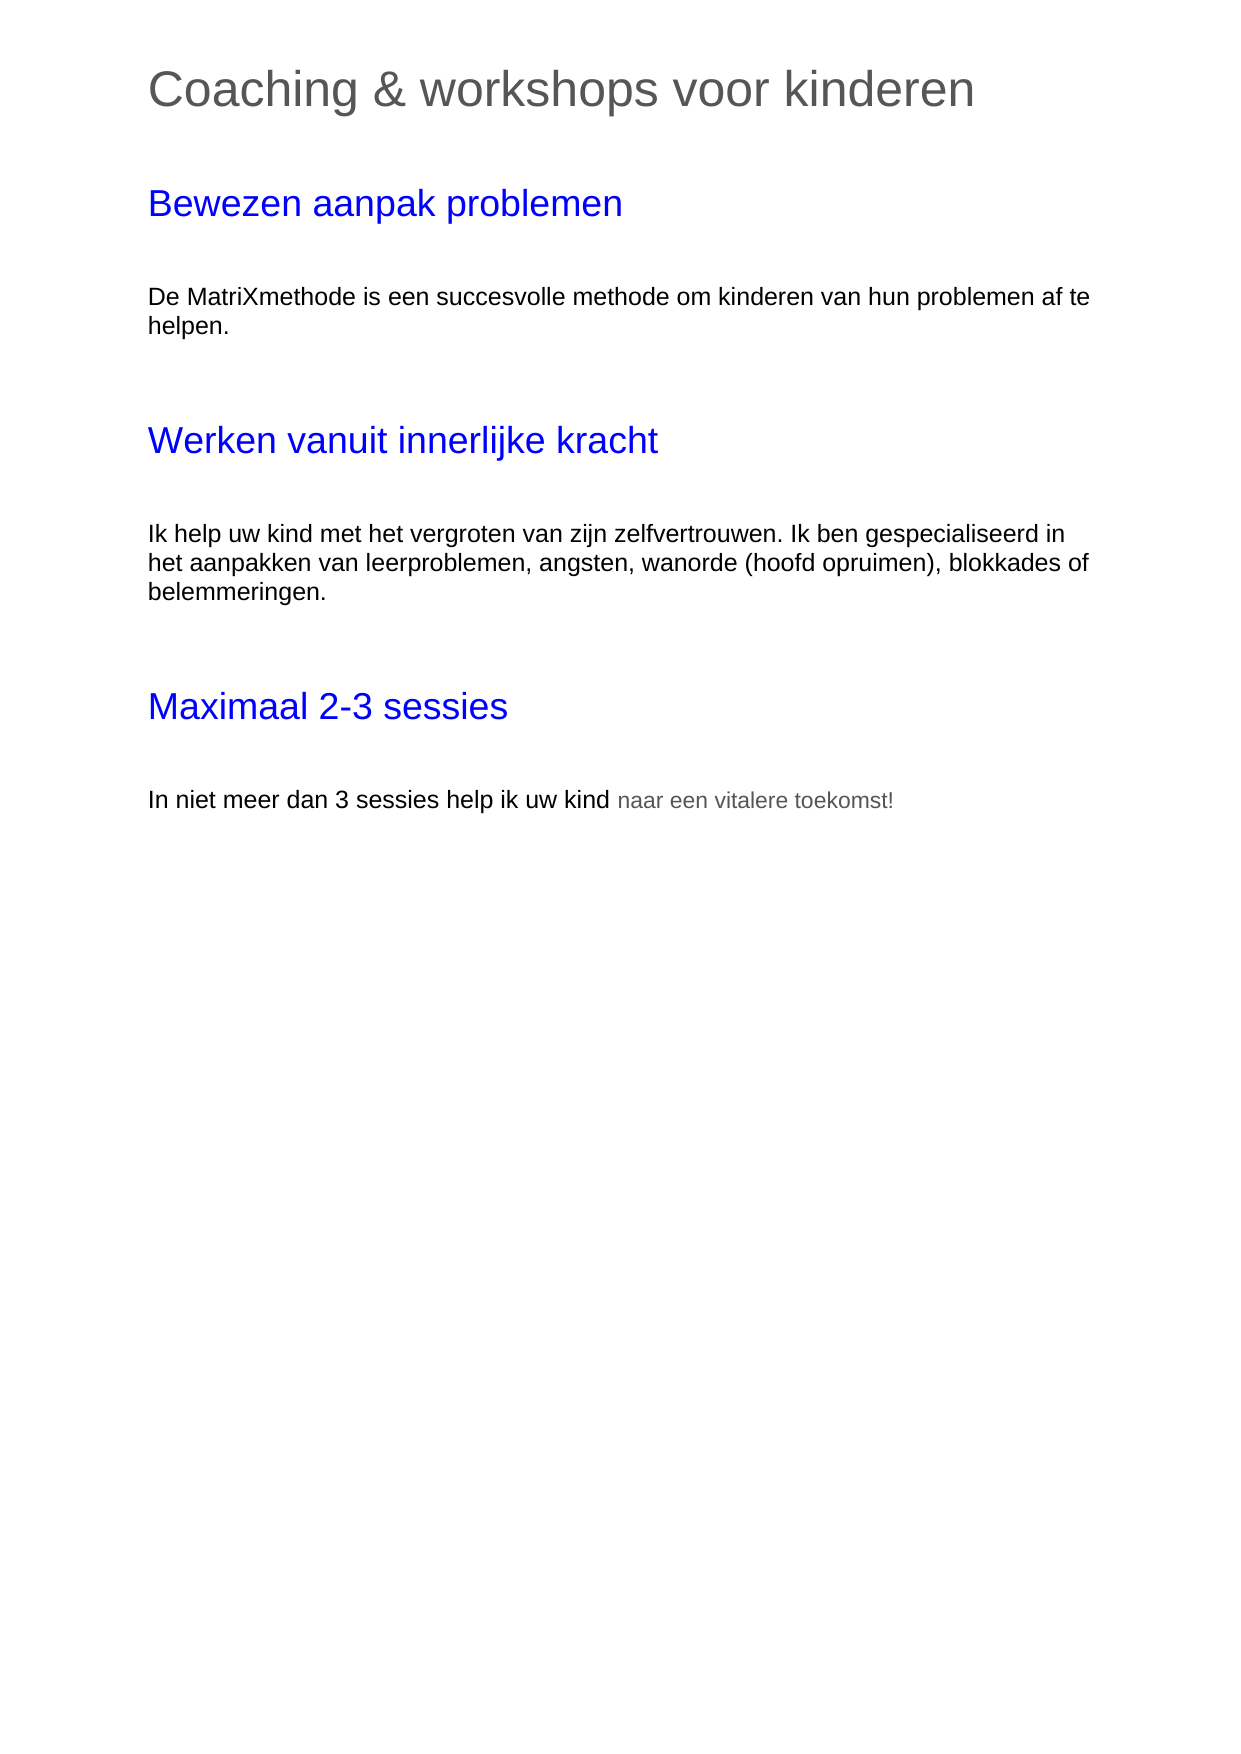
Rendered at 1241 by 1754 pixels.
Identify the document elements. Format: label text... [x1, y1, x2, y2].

text Werken vanuit innerlijke kracht [148, 419, 1093, 462]
text Maximaal 2-3 sessies [148, 684, 1093, 728]
text De MatriXmethode is een succesvolle methode om kinderen van hun problemen af te helpen. [148, 282, 1093, 339]
text In niet meer dan 3 sessies help ik uw kind naar een vitalere toekomst! [148, 785, 1093, 814]
text Coaching & workshops voor kinderen [148, 59, 1093, 117]
text Ik help uw kind met het vergroten van zijn zelfvertrouwen. Ik ben gespecialiseerd in het aanpakken van leerproblemen, angsten, wanorde (hoofd opruimen), blokkades of belemmeringen. [148, 519, 1093, 605]
text Bewezen aanpak problemen [148, 182, 1093, 225]
